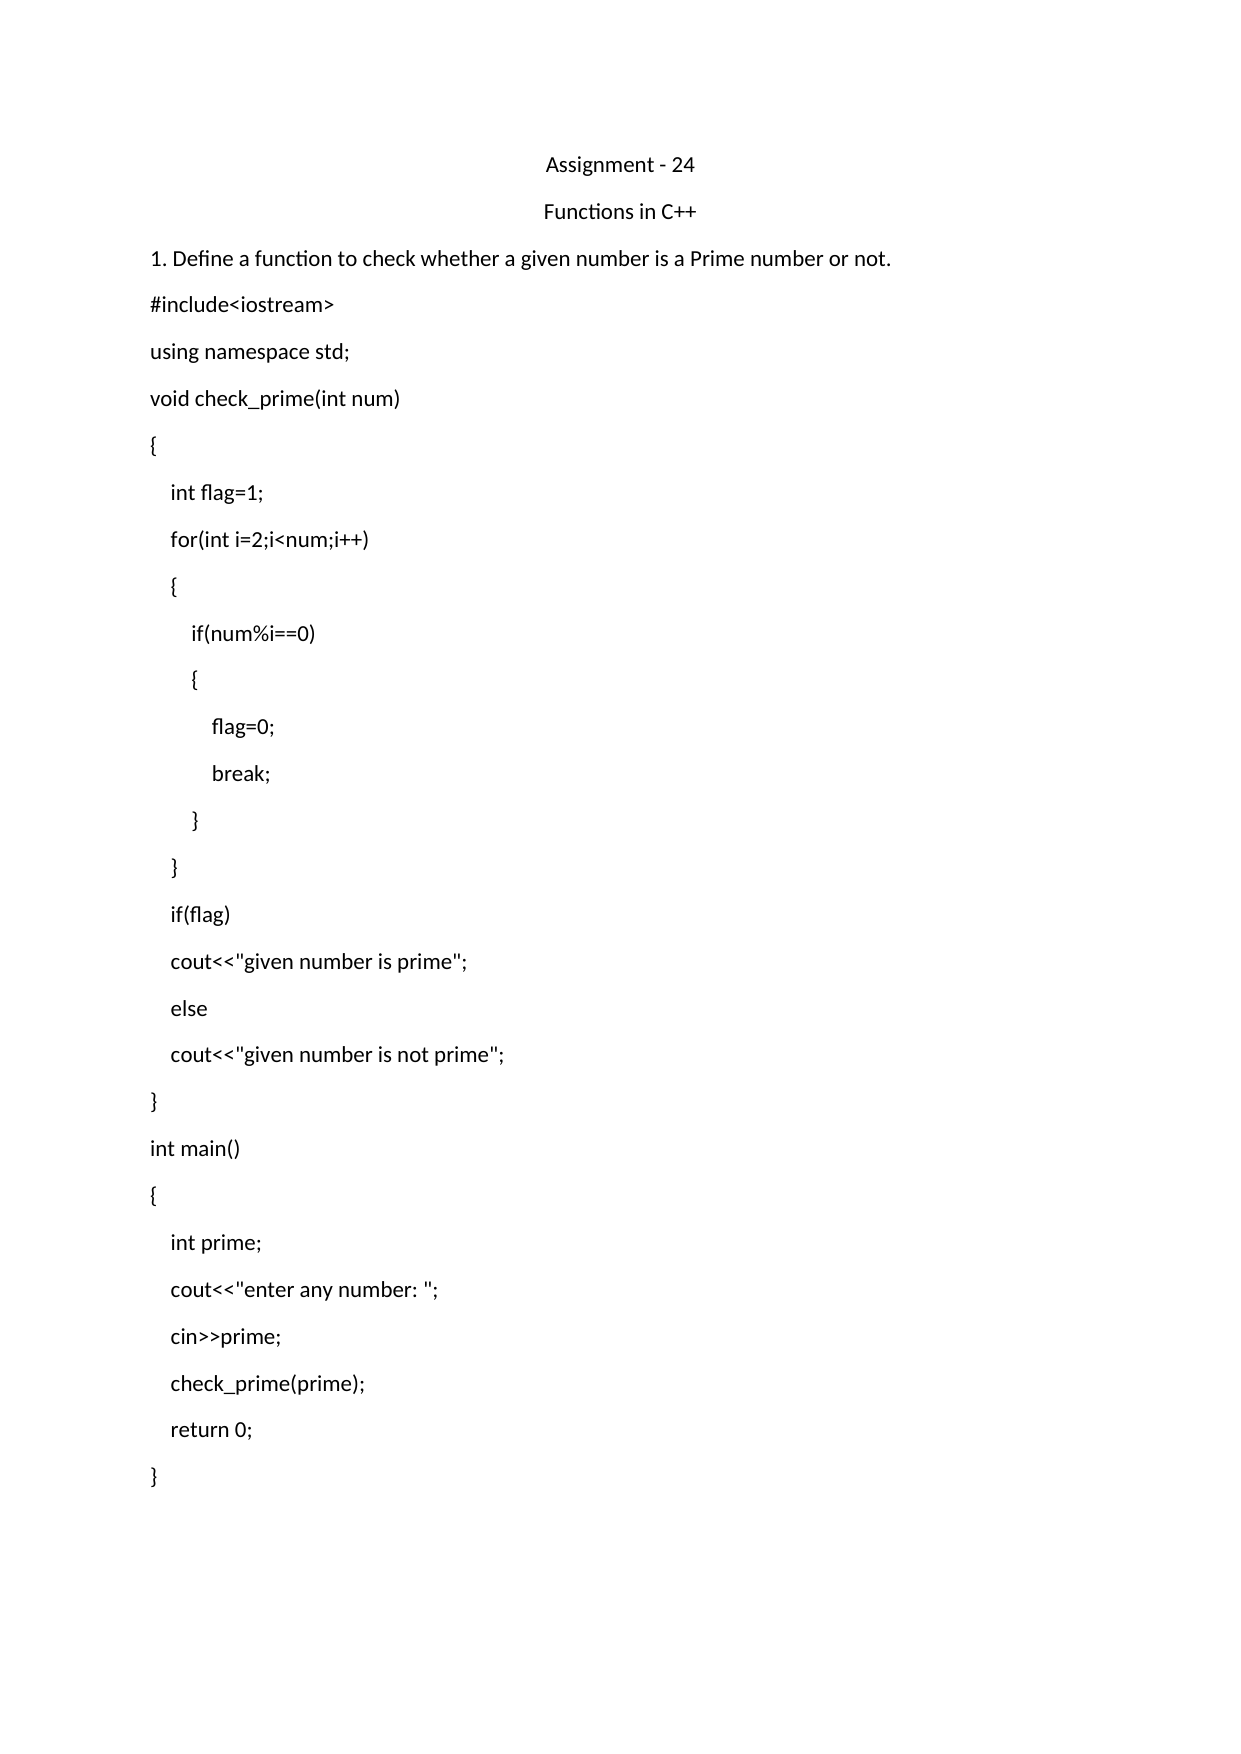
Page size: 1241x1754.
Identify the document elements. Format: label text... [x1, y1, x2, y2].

text int flag=1; [150, 478, 1090, 506]
text int main() [150, 1134, 1090, 1162]
text break; [150, 759, 1090, 787]
text #include<iostream> [150, 291, 1090, 319]
text flag=0; [150, 712, 1090, 741]
text { [150, 572, 1090, 600]
text int prime; [150, 1228, 1090, 1256]
text 1. Define a function to check whether a given number is a Prime number or not. [150, 244, 1090, 272]
text } [150, 1462, 1090, 1491]
text { [150, 666, 1090, 694]
text for(int i=2;i<num;i++) [150, 525, 1090, 553]
text check_prime(prime); [150, 1369, 1090, 1397]
text } [150, 853, 1090, 881]
text { [150, 1181, 1090, 1209]
text cin>>prime; [150, 1322, 1090, 1350]
text if(num%i==0) [150, 619, 1090, 647]
text } [150, 1087, 1090, 1116]
text Assignment - 24 [150, 150, 1090, 178]
text else [150, 994, 1090, 1022]
text } [150, 806, 1090, 834]
text using namespace std; [150, 337, 1090, 366]
text void check_prime(int num) [150, 384, 1090, 412]
text cout<<"enter any number: "; [150, 1275, 1090, 1303]
text if(flag) [150, 900, 1090, 928]
text cout<<"given number is prime"; [150, 947, 1090, 975]
text cout<<"given number is not prime"; [150, 1041, 1090, 1069]
text return 0; [150, 1416, 1090, 1444]
text Functions in C++ [150, 197, 1090, 225]
text { [150, 431, 1090, 459]
